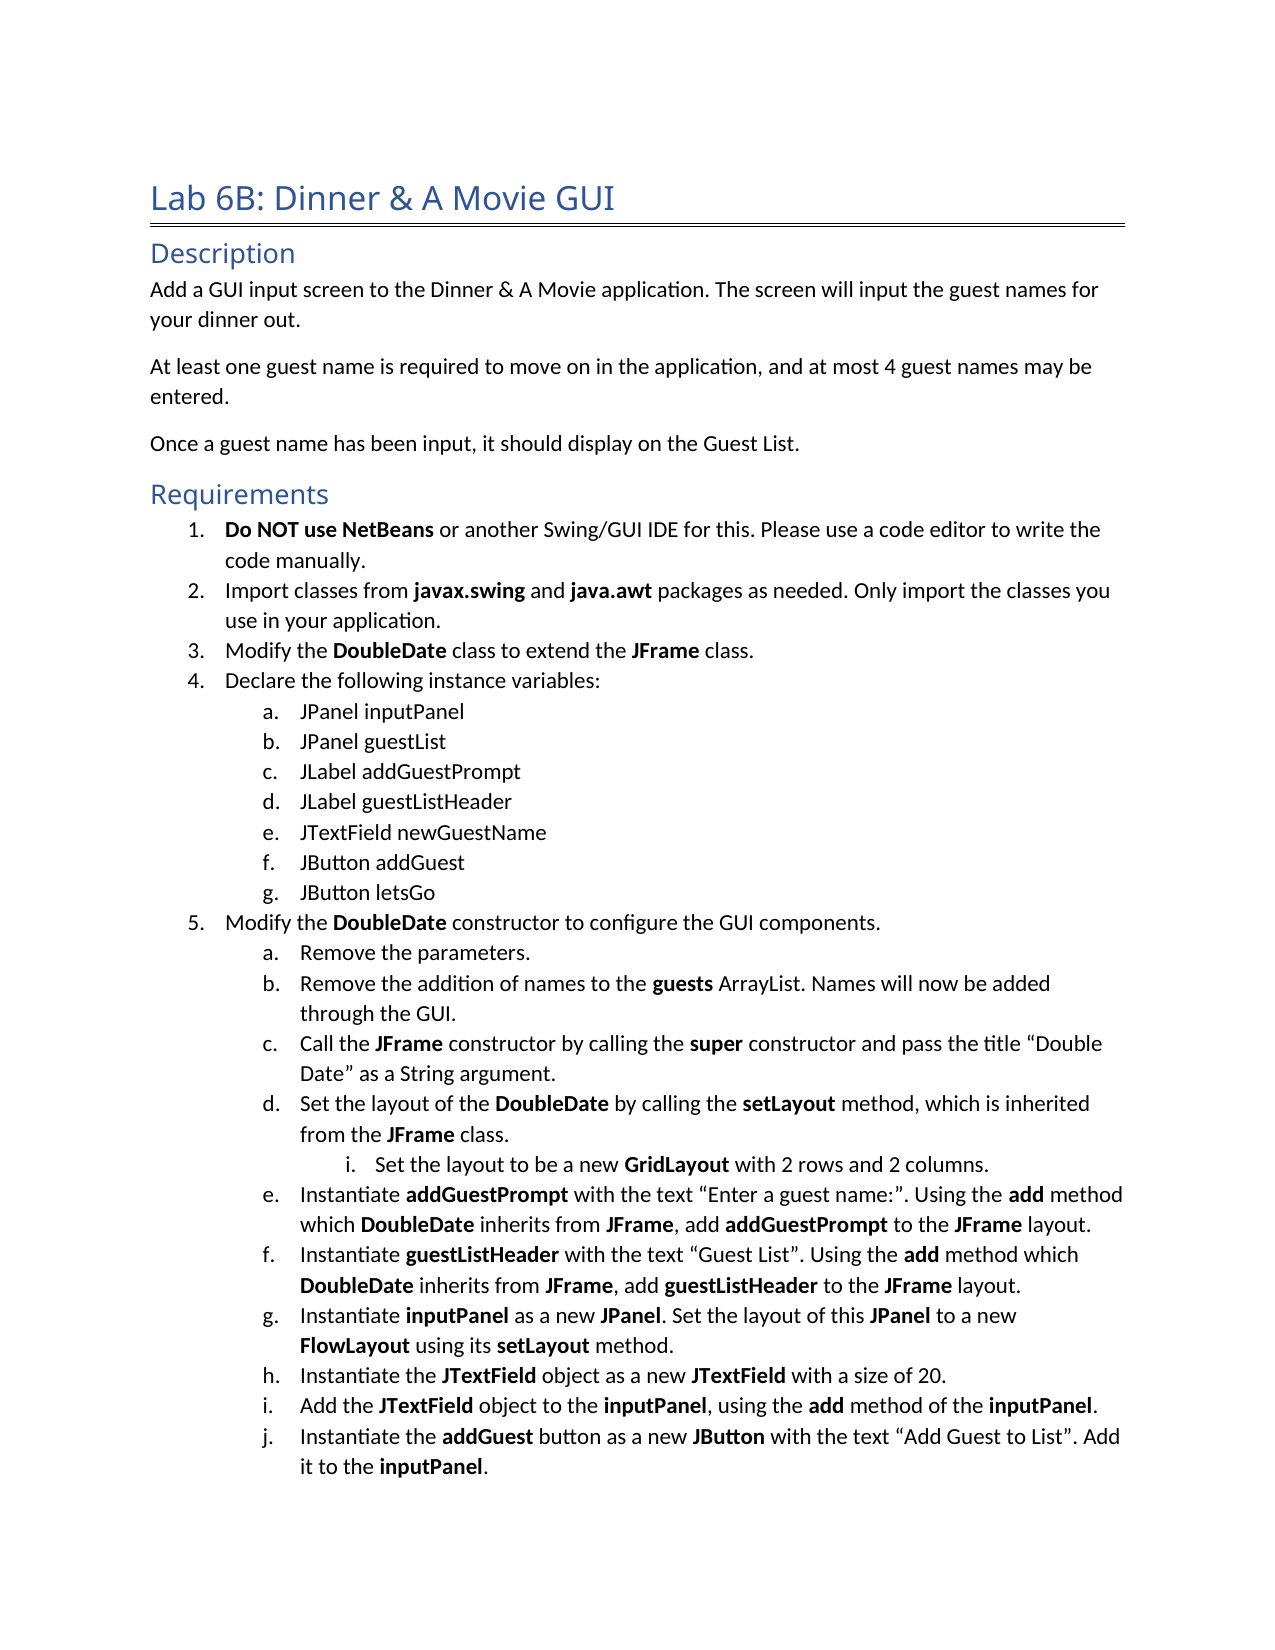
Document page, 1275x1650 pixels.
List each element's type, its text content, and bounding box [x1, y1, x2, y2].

list Do NOT use NetBeans or another Swing/GUI IDE for this. Please use a code editor to write the code manually. [187, 516, 1125, 574]
list JPanel inputPanel [262, 697, 1125, 725]
list JButton letsGo [262, 878, 1125, 906]
list Modify the DoubleDate class to extend the JFrame class. [187, 636, 1125, 664]
subtitle Description [150, 235, 1125, 272]
list Set the layout of the DoubleDate by calling the setLayout method, which is inherited from the JFrame class. [262, 1089, 1125, 1148]
list Import classes from javax.swing and java.awt packages as needed. Only import the classes you use in your application. [187, 576, 1125, 634]
list Instantiate guestListHeader with the text “Guest List”. Using the add method which DoubleDate inherits from JFrame, add guestListHeader to the JFrame layout. [262, 1241, 1125, 1299]
list Remove the addition of names to the guests ArrayList. Names will now be added through the GUI. [262, 969, 1125, 1027]
text Add a GUI input screen to the Dinner & A Movie application. The screen will input the guest names for your dinner out. [150, 275, 1125, 333]
list JLabel guestListHeader [262, 787, 1125, 815]
list JPanel guestList [262, 727, 1125, 755]
subtitle Requirements [150, 476, 1125, 513]
list Add the JTextField object to the inputPanel, using the add method of the inputPanel. [262, 1392, 1125, 1419]
list Instantiate the JTextField object as a new JTextField with a size of 20. [262, 1361, 1125, 1389]
list Instantiate inputPanel as a new JPanel. Set the layout of this JPanel to a new FlowLayout using its setLayout method. [262, 1301, 1125, 1359]
list Instantiate addGuestPrompt with the text “Enter a guest name:”. Using the add method which DoubleDate inherits from JFrame, add addGuestPrompt to the JFrame layout. [262, 1180, 1125, 1238]
list Modify the DoubleDate constructor to configure the GUI components. [187, 908, 1125, 936]
list Call the JFrame constructor by calling the super constructor and pass the title “Double Date” as a String argument. [262, 1029, 1125, 1087]
list Remove the parameters. [262, 938, 1125, 966]
list Instantiate the addGuest button as a new JButton with the text “Add Guest to List”. Add it to the inputPanel. [262, 1422, 1125, 1480]
list JLabel addGuestPrompt [262, 757, 1125, 785]
list JTextField newGuestName [262, 818, 1125, 846]
list Declare the following instance variables: [187, 667, 1125, 694]
text At least one guest name is required to move on in the application, and at most 4 guest names may be entered. [150, 352, 1125, 410]
subtitle Lab 6B: Dinner & A Movie GUI [150, 175, 1125, 223]
list JButton addGuest [262, 848, 1125, 876]
text Once a guest name has been input, it should display on the Guest List. [150, 429, 1125, 457]
list Set the layout to be a new GridLayout with 2 rows and 2 columns. [356, 1150, 1125, 1178]
